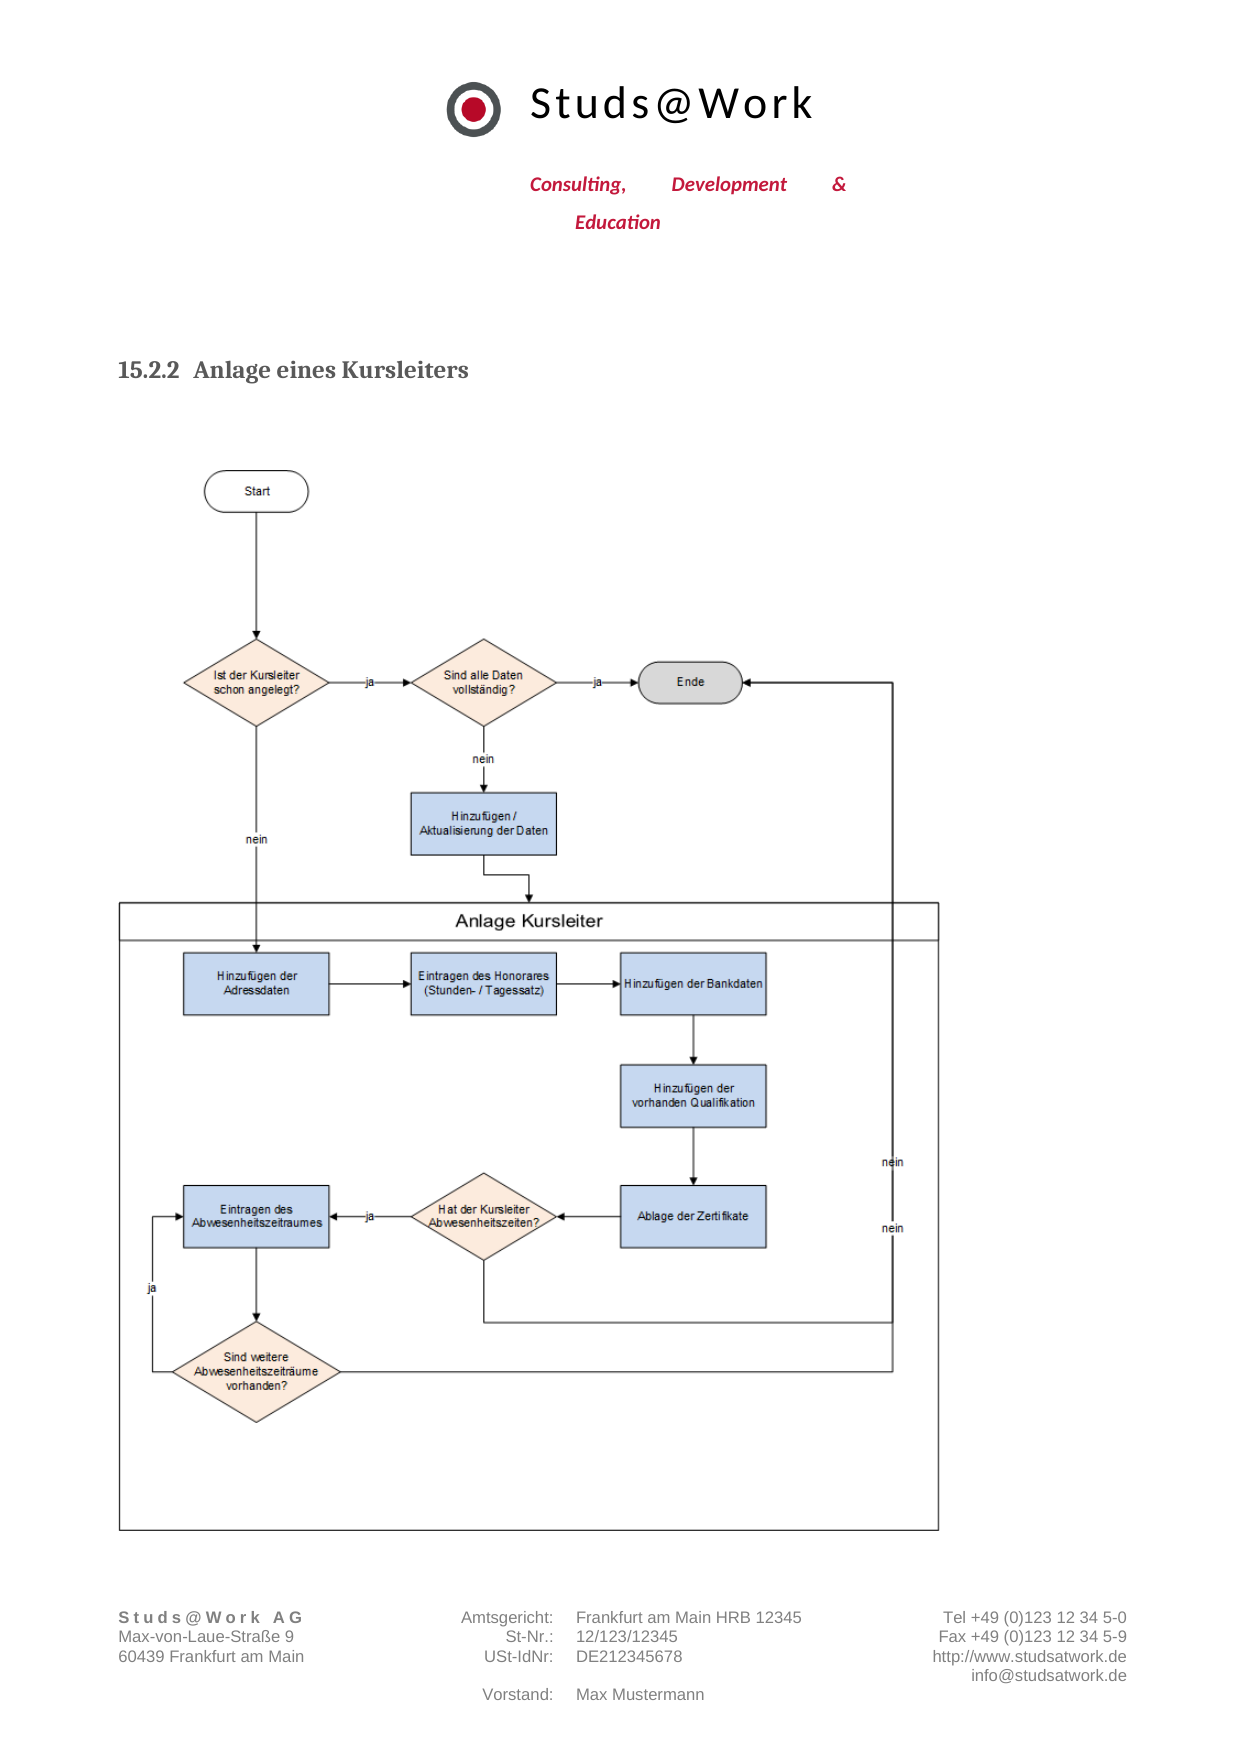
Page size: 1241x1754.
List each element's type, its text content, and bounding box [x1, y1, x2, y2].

picture [435, 73, 508, 145]
subtitle Anlage eines Kursleiters [118, 356, 1166, 384]
picture [118, 469, 940, 1532]
